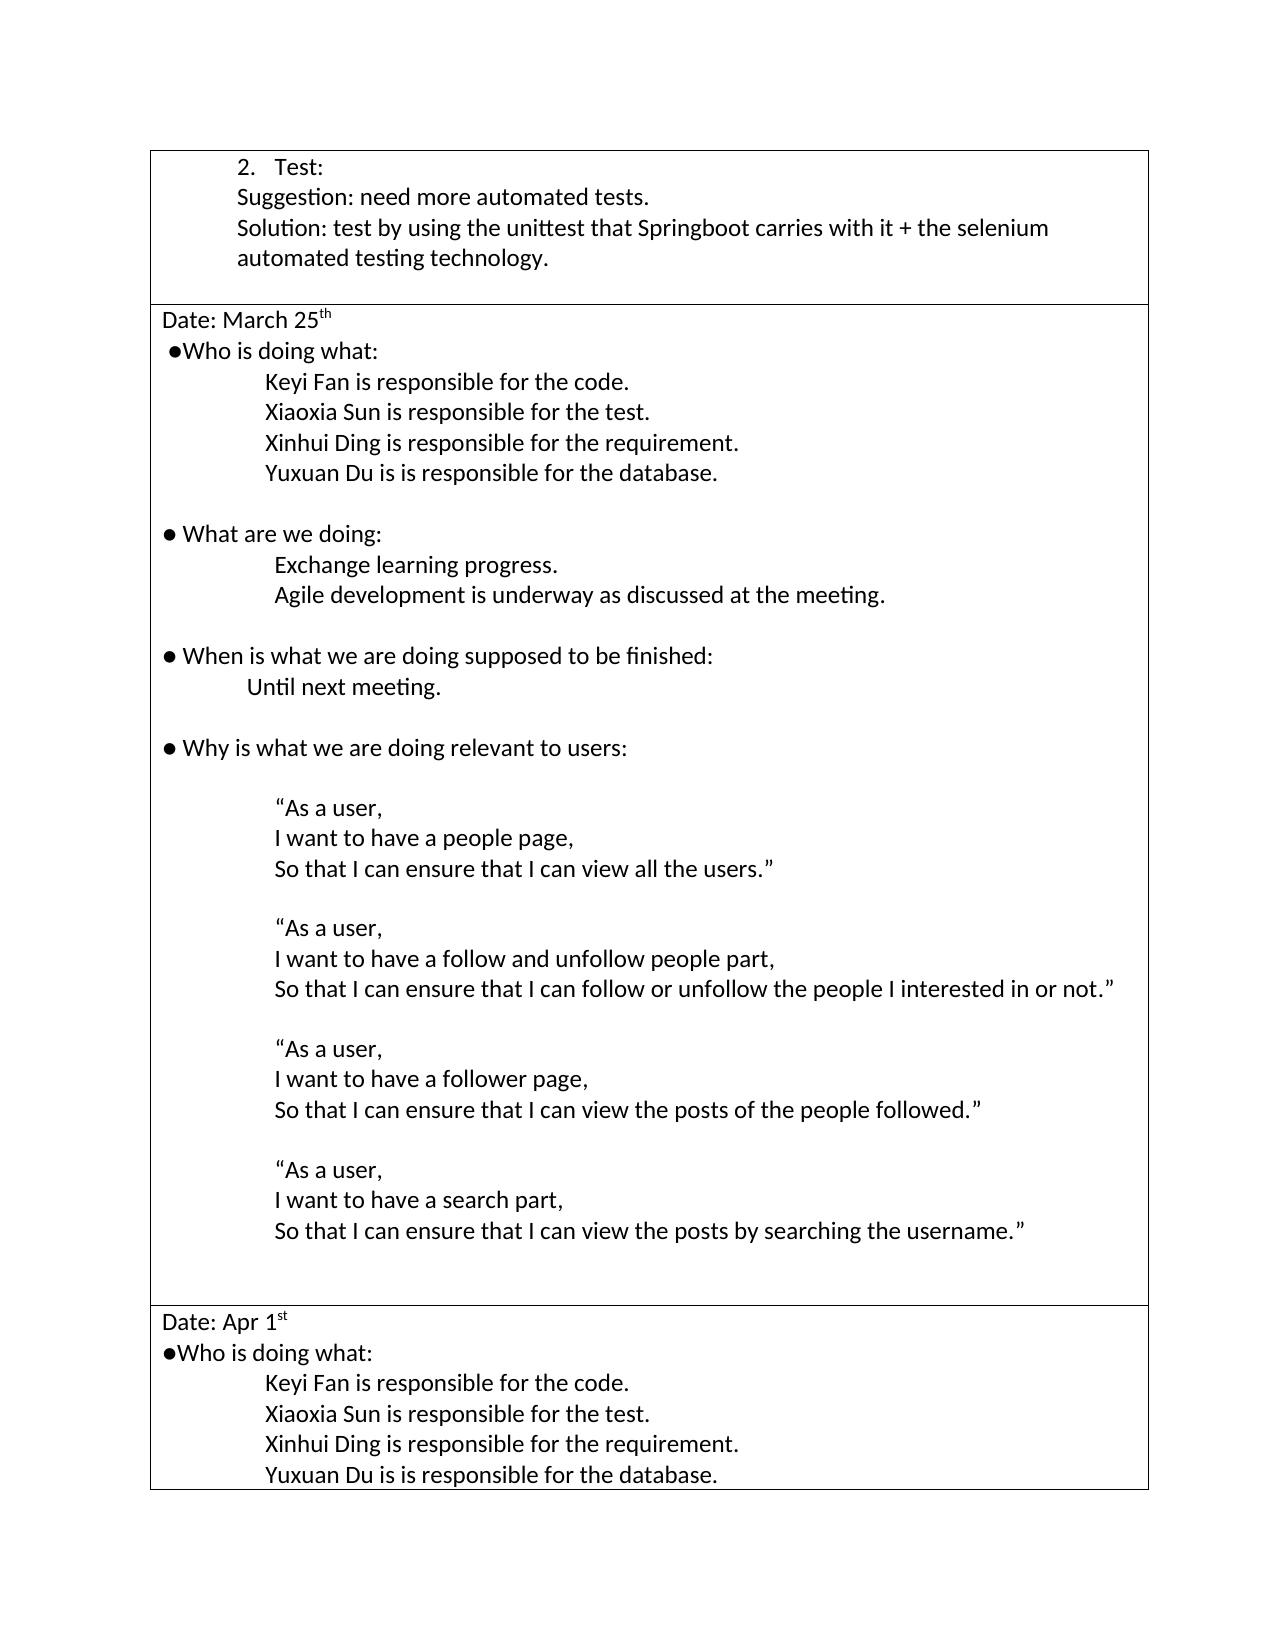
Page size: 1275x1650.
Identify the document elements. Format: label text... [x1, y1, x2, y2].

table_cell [151, 151, 1148, 304]
table_cell Date: March 25th ●Who is doing what: Keyi Fan is responsible for the code. Xiaoxia Sun is responsible for the test. Xinhui Ding is responsible for the requirement. Yuxuan Du is is responsible for the database. ● What are we doing: Exchange learning progress. Agile development is underway as discussed at the meeting. ● When is what we are doing supposed to be finished: Until next meeting. ● Why is what we are doing relevant to users: “As a user, I want to have a people page, So that I can ensure that I can view all the users.” “As a user, I want to have a follow and unfollow people part, So that I can ensure that I can follow or unfollow the people I interested in or not.” “As a user, I want to have a follower page, So that I can ensure that I can view the posts of the people followed.” “As a user, I want to have a search part, So that I can ensure that I can view the posts by searching the username.” [151, 305, 1148, 1305]
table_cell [151, 1306, 1148, 1489]
